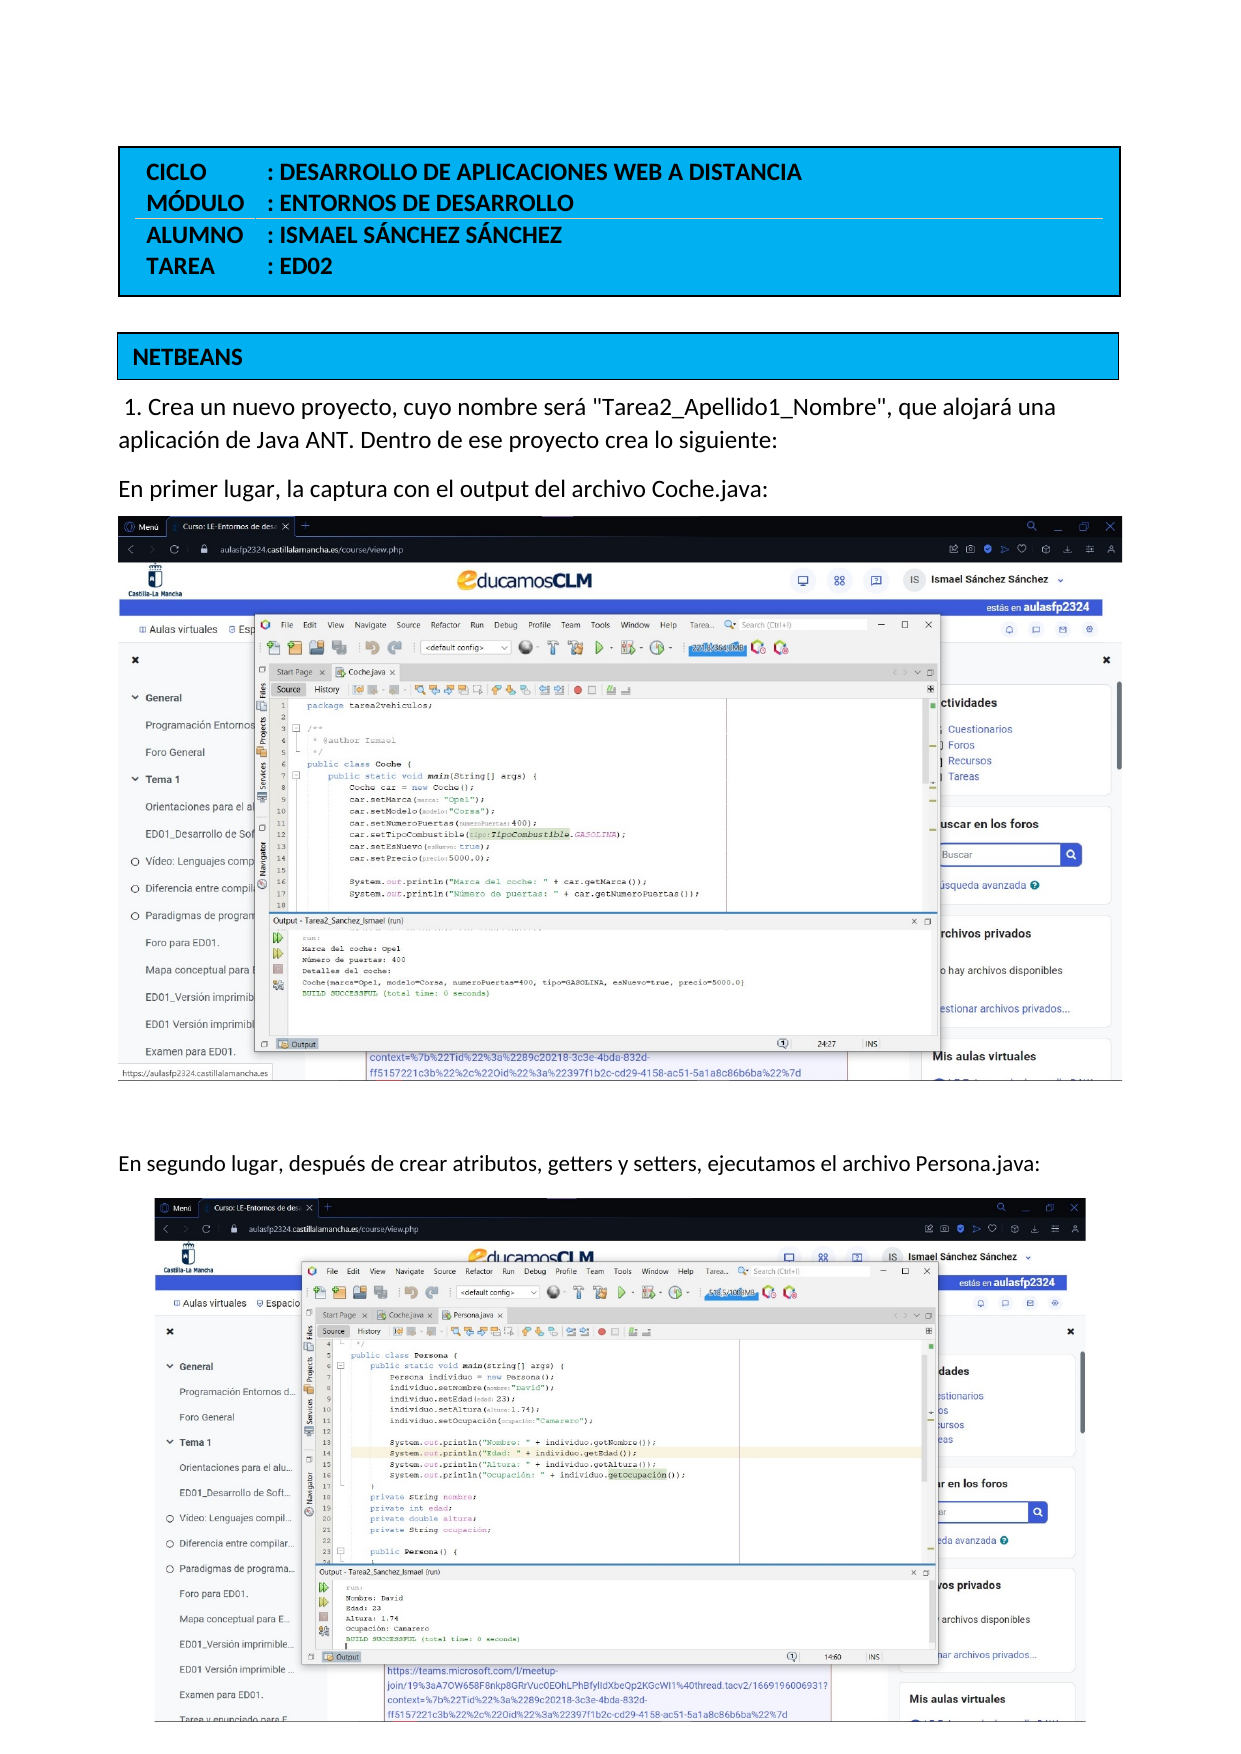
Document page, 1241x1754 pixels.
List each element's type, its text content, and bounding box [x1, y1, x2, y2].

text En segundo lugar, después de crear atributos, getters y setters, ejecutamos el archivo Persona.java: [118, 1149, 1122, 1177]
picture [154, 1198, 1086, 1722]
text 1. Crea un nuevo proyecto, cuyo nombre será "Tarea2_Apellido1_Nombre", que alojará una aplicación de Java ANT. Dentro de ese proyecto crea lo siguiente: [118, 148, 1122, 454]
picture [118, 516, 1123, 1081]
text En primer lugar, la captura con el output del archivo Coche.java: [118, 473, 1122, 504]
